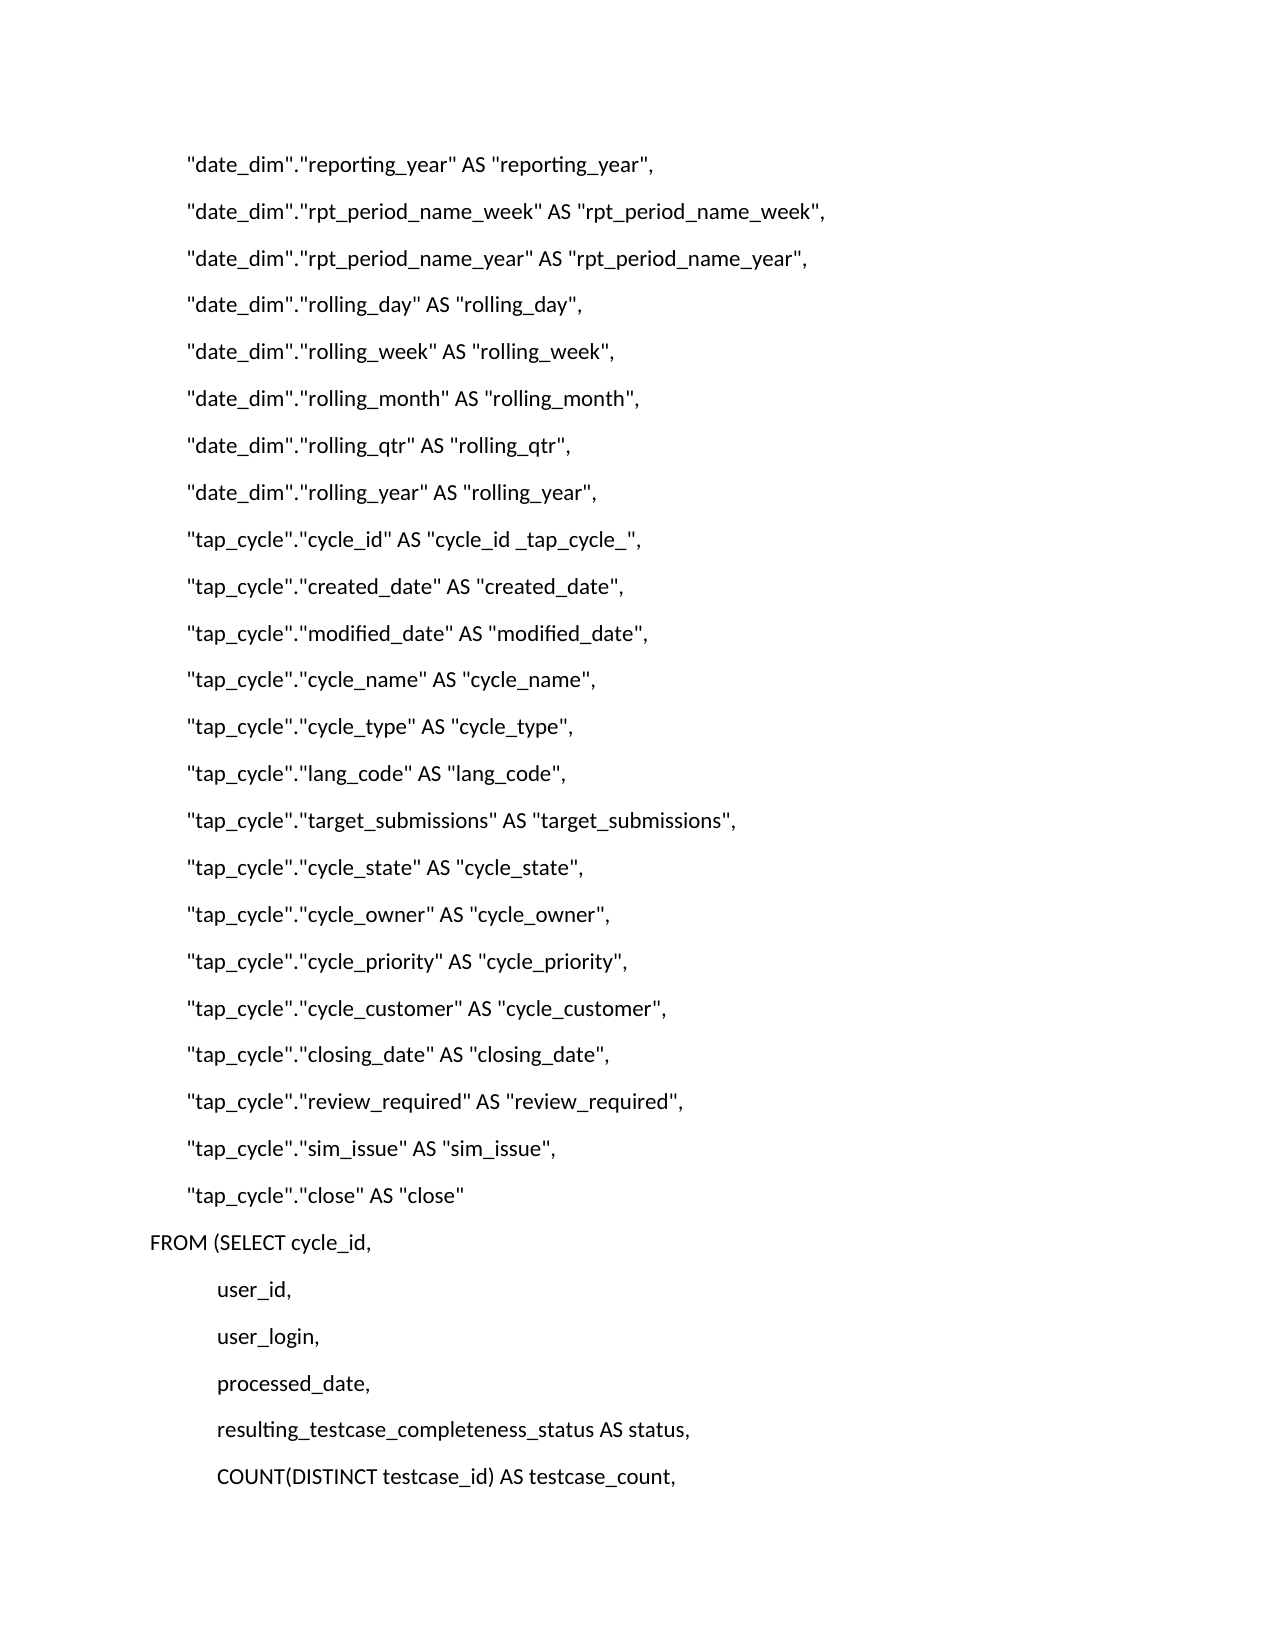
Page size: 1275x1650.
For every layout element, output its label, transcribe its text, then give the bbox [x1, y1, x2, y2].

text "tap_cycle"."cycle_priority" AS "cycle_priority", [150, 947, 1125, 975]
text COUNT(DISTINCT testcase_id) AS testcase_count, [150, 1462, 1125, 1491]
text "date_dim"."rpt_period_name_week" AS "rpt_period_name_week", [150, 197, 1125, 225]
text user_id, [150, 1275, 1125, 1303]
text processed_date, [150, 1369, 1125, 1397]
text "date_dim"."rolling_month" AS "rolling_month", [150, 384, 1125, 412]
text "tap_cycle"."closing_date" AS "closing_date", [150, 1041, 1125, 1069]
text "tap_cycle"."sim_issue" AS "sim_issue", [150, 1134, 1125, 1162]
text "tap_cycle"."created_date" AS "created_date", [150, 572, 1125, 600]
text "tap_cycle"."review_required" AS "review_required", [150, 1087, 1125, 1116]
text "tap_cycle"."modified_date" AS "modified_date", [150, 619, 1125, 647]
text "tap_cycle"."target_submissions" AS "target_submissions", [150, 806, 1125, 834]
text user_login, [150, 1322, 1125, 1350]
text "tap_cycle"."cycle_name" AS "cycle_name", [150, 666, 1125, 694]
text "tap_cycle"."cycle_owner" AS "cycle_owner", [150, 900, 1125, 928]
text "date_dim"."rolling_week" AS "rolling_week", [150, 337, 1125, 366]
text "tap_cycle"."cycle_customer" AS "cycle_customer", [150, 994, 1125, 1022]
text "tap_cycle"."cycle_id" AS "cycle_id _tap_cycle_", [150, 525, 1125, 553]
text "tap_cycle"."cycle_state" AS "cycle_state", [150, 853, 1125, 881]
text "tap_cycle"."lang_code" AS "lang_code", [150, 759, 1125, 787]
text "date_dim"."rpt_period_name_year" AS "rpt_period_name_year", [150, 244, 1125, 272]
text "tap_cycle"."cycle_type" AS "cycle_type", [150, 712, 1125, 741]
text FROM (SELECT cycle_id, [150, 1228, 1125, 1256]
text "date_dim"."reporting_year" AS "reporting_year", [150, 150, 1125, 178]
text "date_dim"."rolling_day" AS "rolling_day", [150, 291, 1125, 319]
text "tap_cycle"."close" AS "close" [150, 1181, 1125, 1209]
text "date_dim"."rolling_qtr" AS "rolling_qtr", [150, 431, 1125, 459]
text resulting_testcase_completeness_status AS status, [150, 1416, 1125, 1444]
text "date_dim"."rolling_year" AS "rolling_year", [150, 478, 1125, 506]
